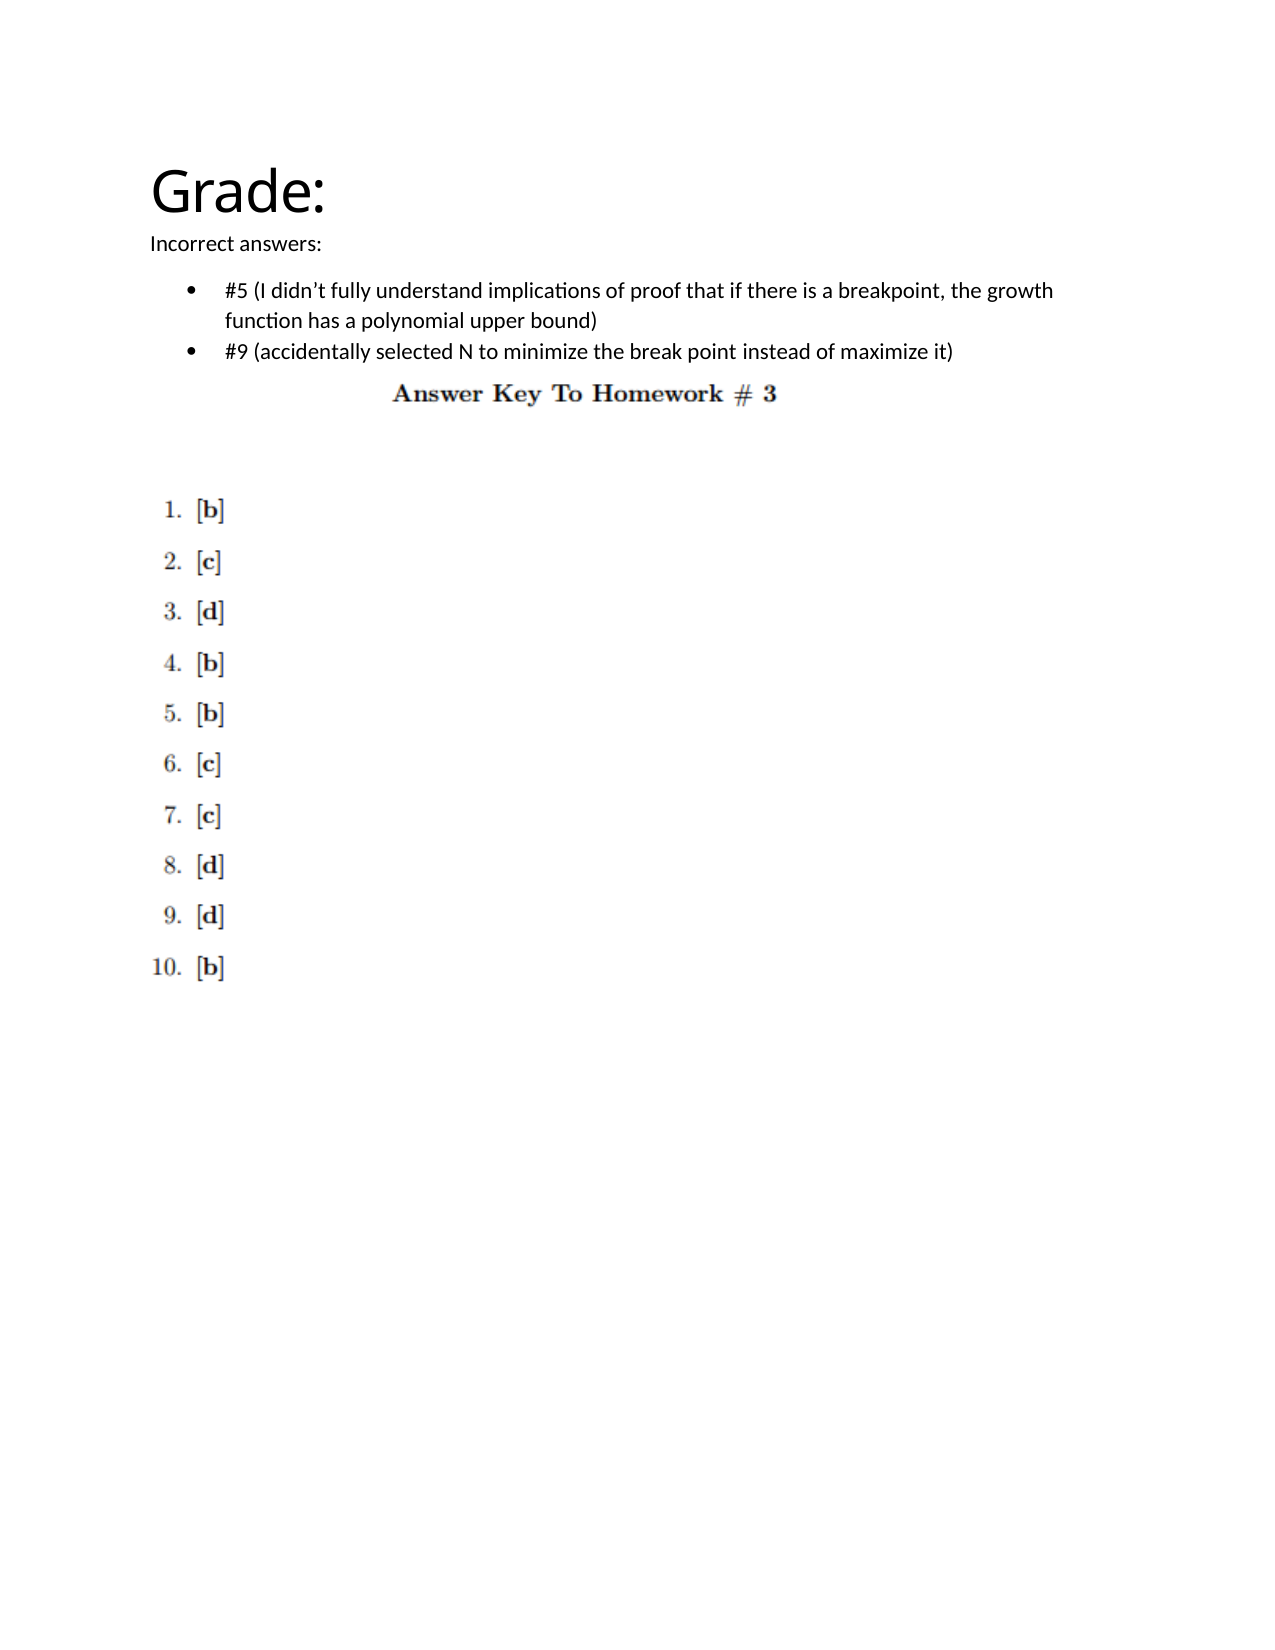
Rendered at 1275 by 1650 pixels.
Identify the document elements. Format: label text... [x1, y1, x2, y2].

list #9 (accidentally selected N to minimize the break point instead of maximize it) [187, 337, 1125, 365]
text Incorrect answers: [150, 229, 1125, 257]
title Grade: [150, 150, 1125, 229]
picture [150, 383, 893, 997]
list #5 (I didn’t fully understand implications of proof that if there is a breakpoint, the growth function has a polynomial upper bound) [187, 276, 1125, 334]
